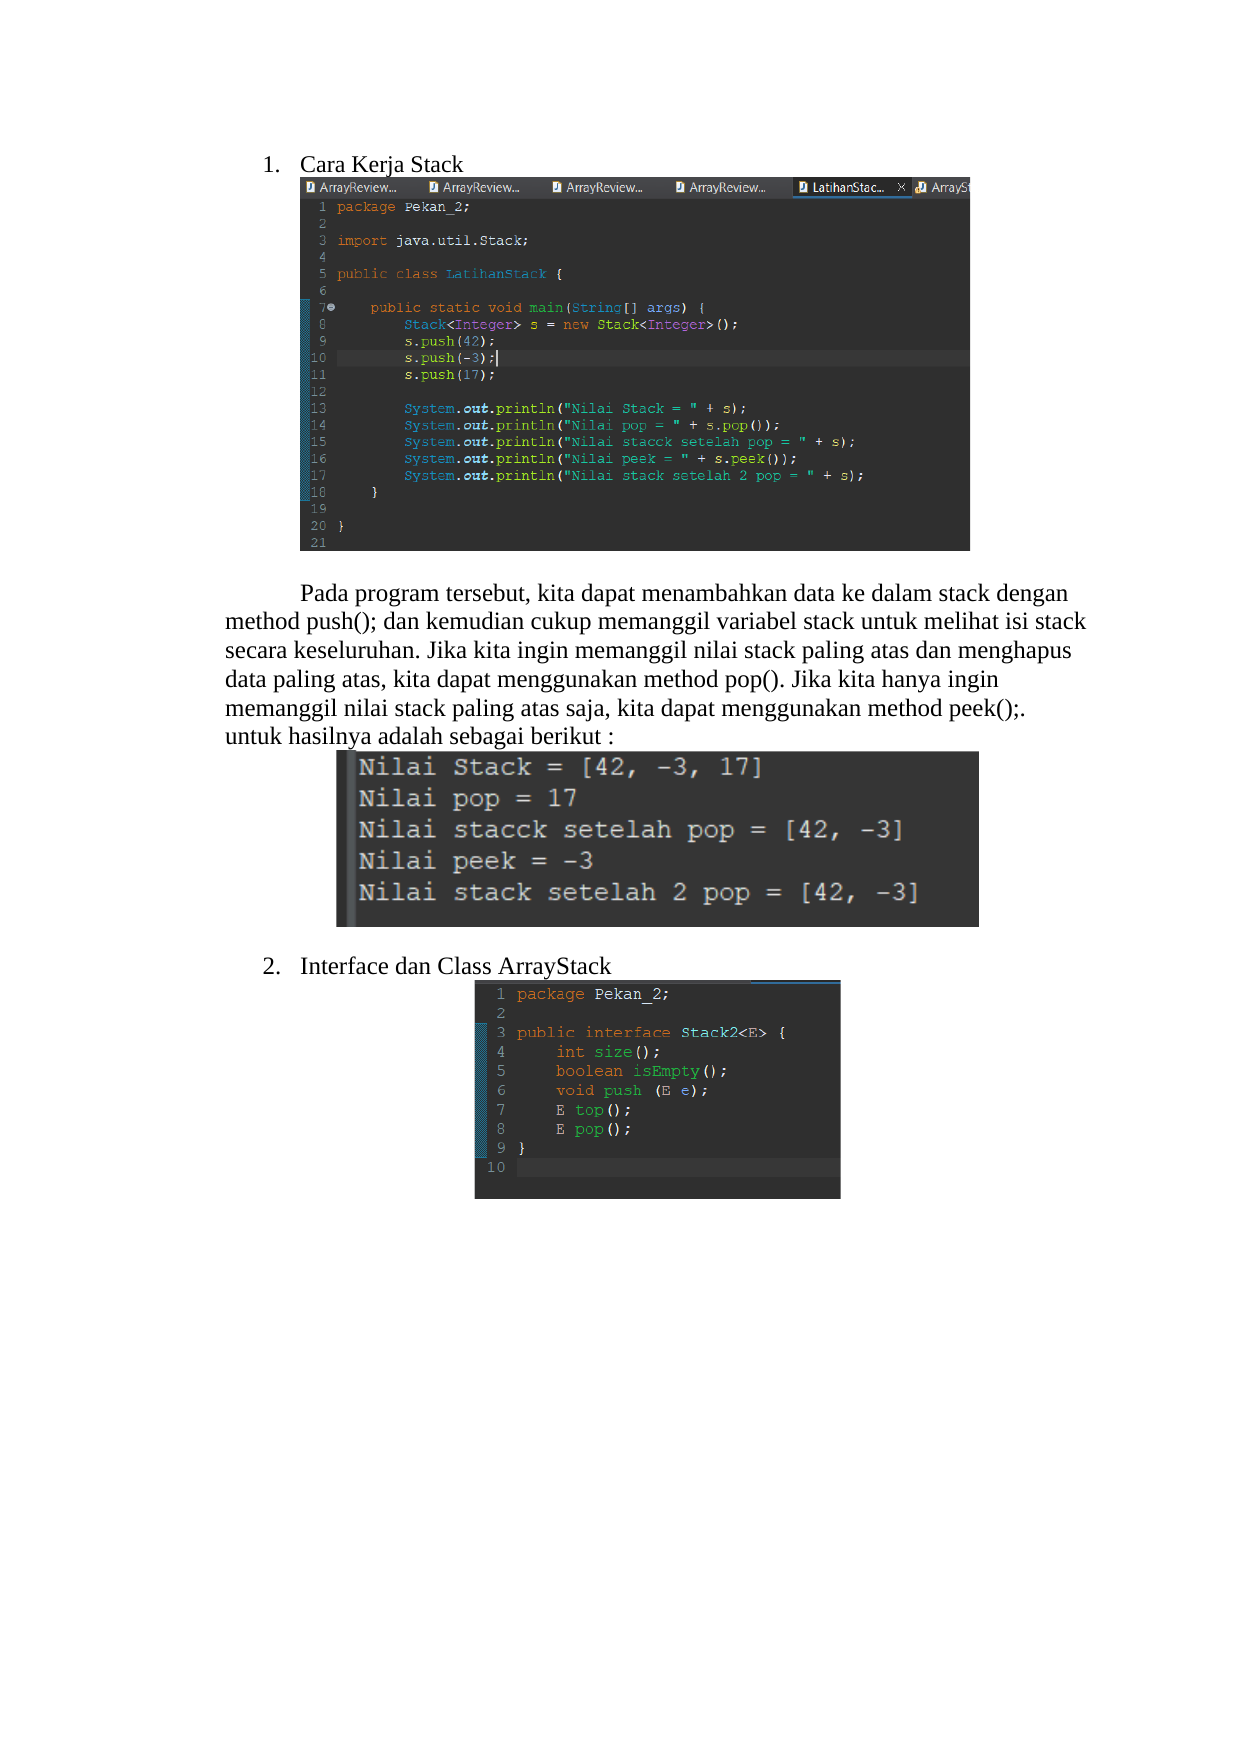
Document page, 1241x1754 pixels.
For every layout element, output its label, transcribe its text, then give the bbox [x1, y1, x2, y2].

list Interface dan Class ArrayStack [262, 951, 1090, 980]
picture [300, 177, 971, 551]
picture [336, 750, 979, 927]
picture [474, 980, 841, 1199]
text Pada program tersebut, kita dapat menambahkan data ke dalam stack dengan method push(); dan kemudian cukup memanggil variabel stack untuk melihat isi stack secara keseluruhan. Jika kita ingin memanggil nilai stack paling atas dan menghapus data paling atas, kita dapat menggunakan method pop(). Jika kita hanya ingin memanggil nilai stack paling atas saja, kita dapat menggunakan method peek();. untuk hasilnya adalah sebagai berikut : [225, 578, 1090, 750]
